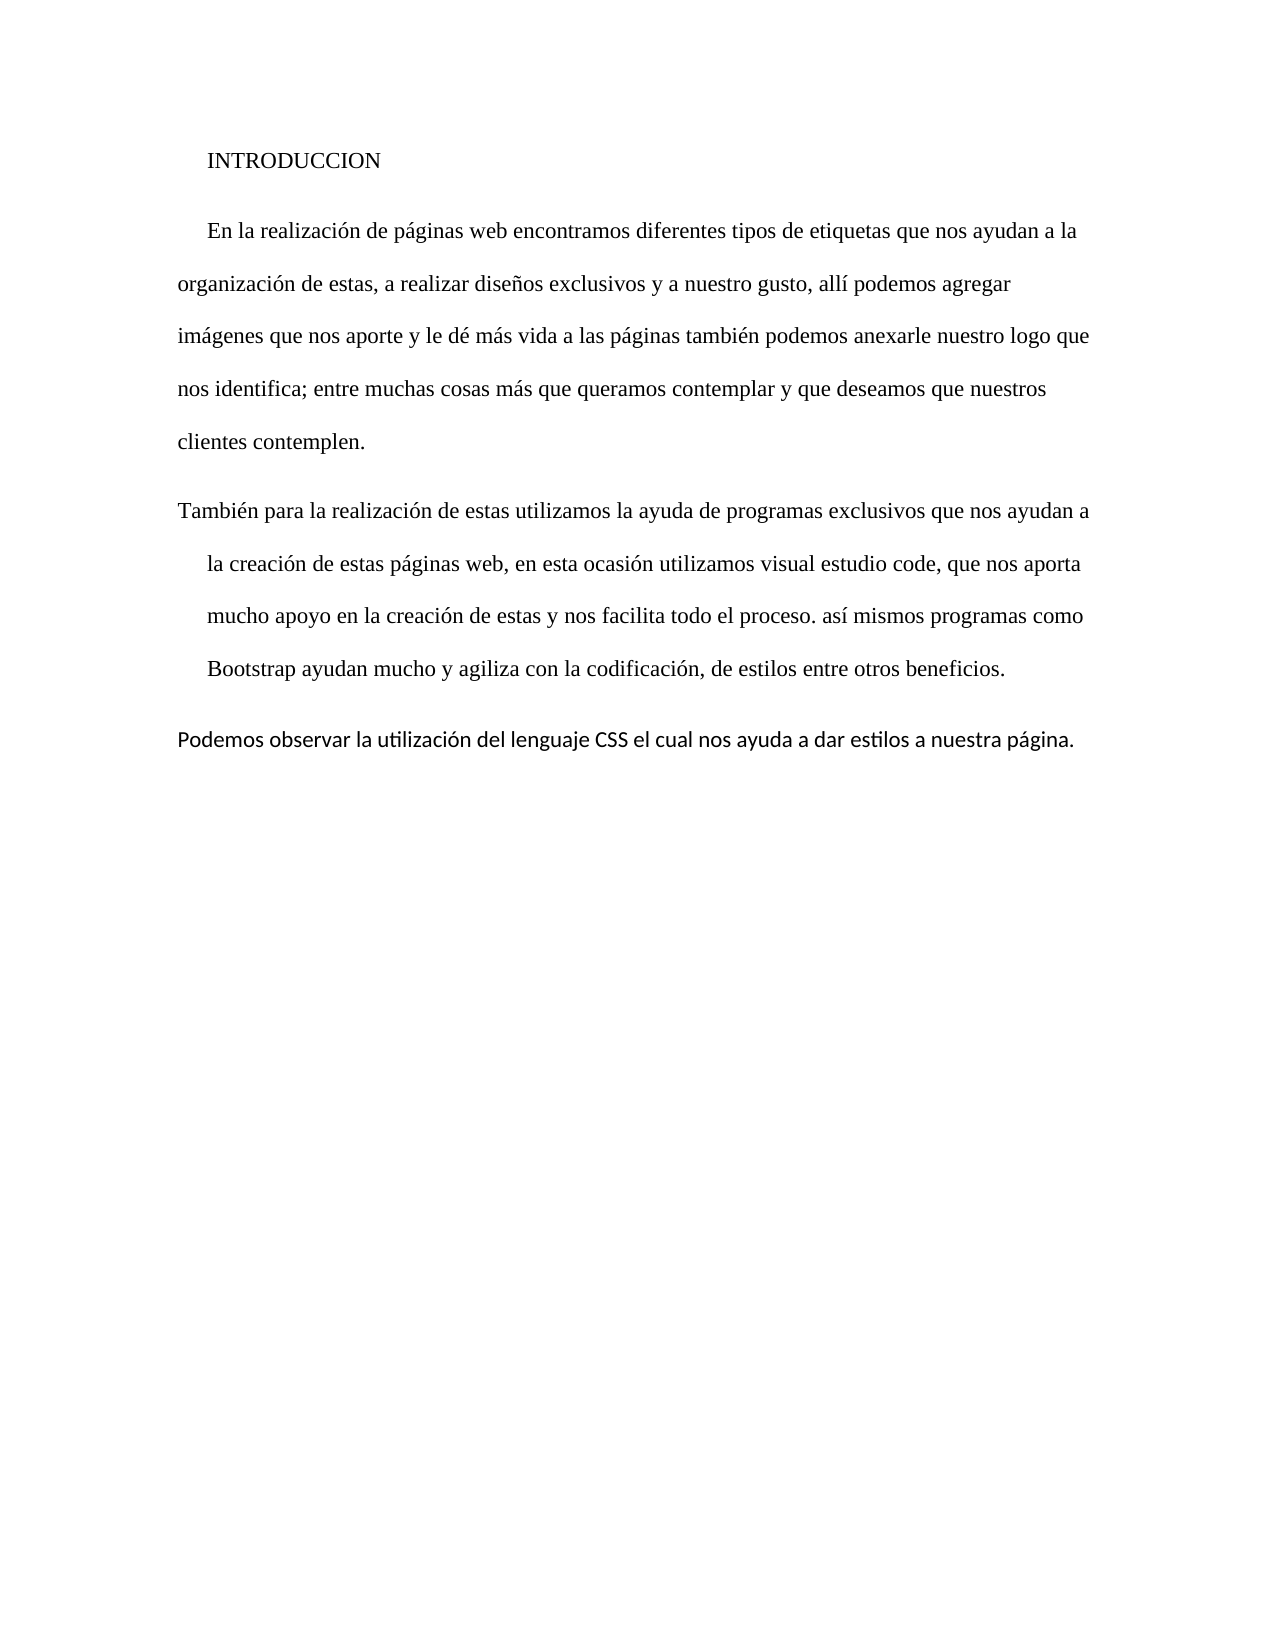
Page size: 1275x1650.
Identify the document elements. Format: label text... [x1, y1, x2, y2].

text INTRODUCCION [177, 148, 1098, 174]
text En la realización de páginas web encontramos diferentes tipos de etiquetas que nos ayudan a la organización de estas, a realizar diseños exclusivos y a nuestro gusto, allí podemos agregar imágenes que nos aporte y le dé más vida a las páginas también podemos anexarle nuestro logo que nos identifica; entre muchas cosas más que queramos contemplar y que deseamos que nuestros clientes contemplen. [177, 217, 1098, 454]
text También para la realización de estas utilizamos la ayuda de programas exclusivos que nos ayudan a la creación de estas páginas web, en esta ocasión utilizamos visual estudio code, que nos aporta mucho apoyo en la creación de estas y nos facilita todo el proceso. así mismos programas como Bootstrap ayudan mucho y agiliza con la codificación, de estilos entre otros beneficios. [177, 497, 1098, 682]
text Podemos observar la utilización del lenguaje CSS el cual nos ayuda a dar estilos a nuestra página. [177, 725, 1098, 753]
